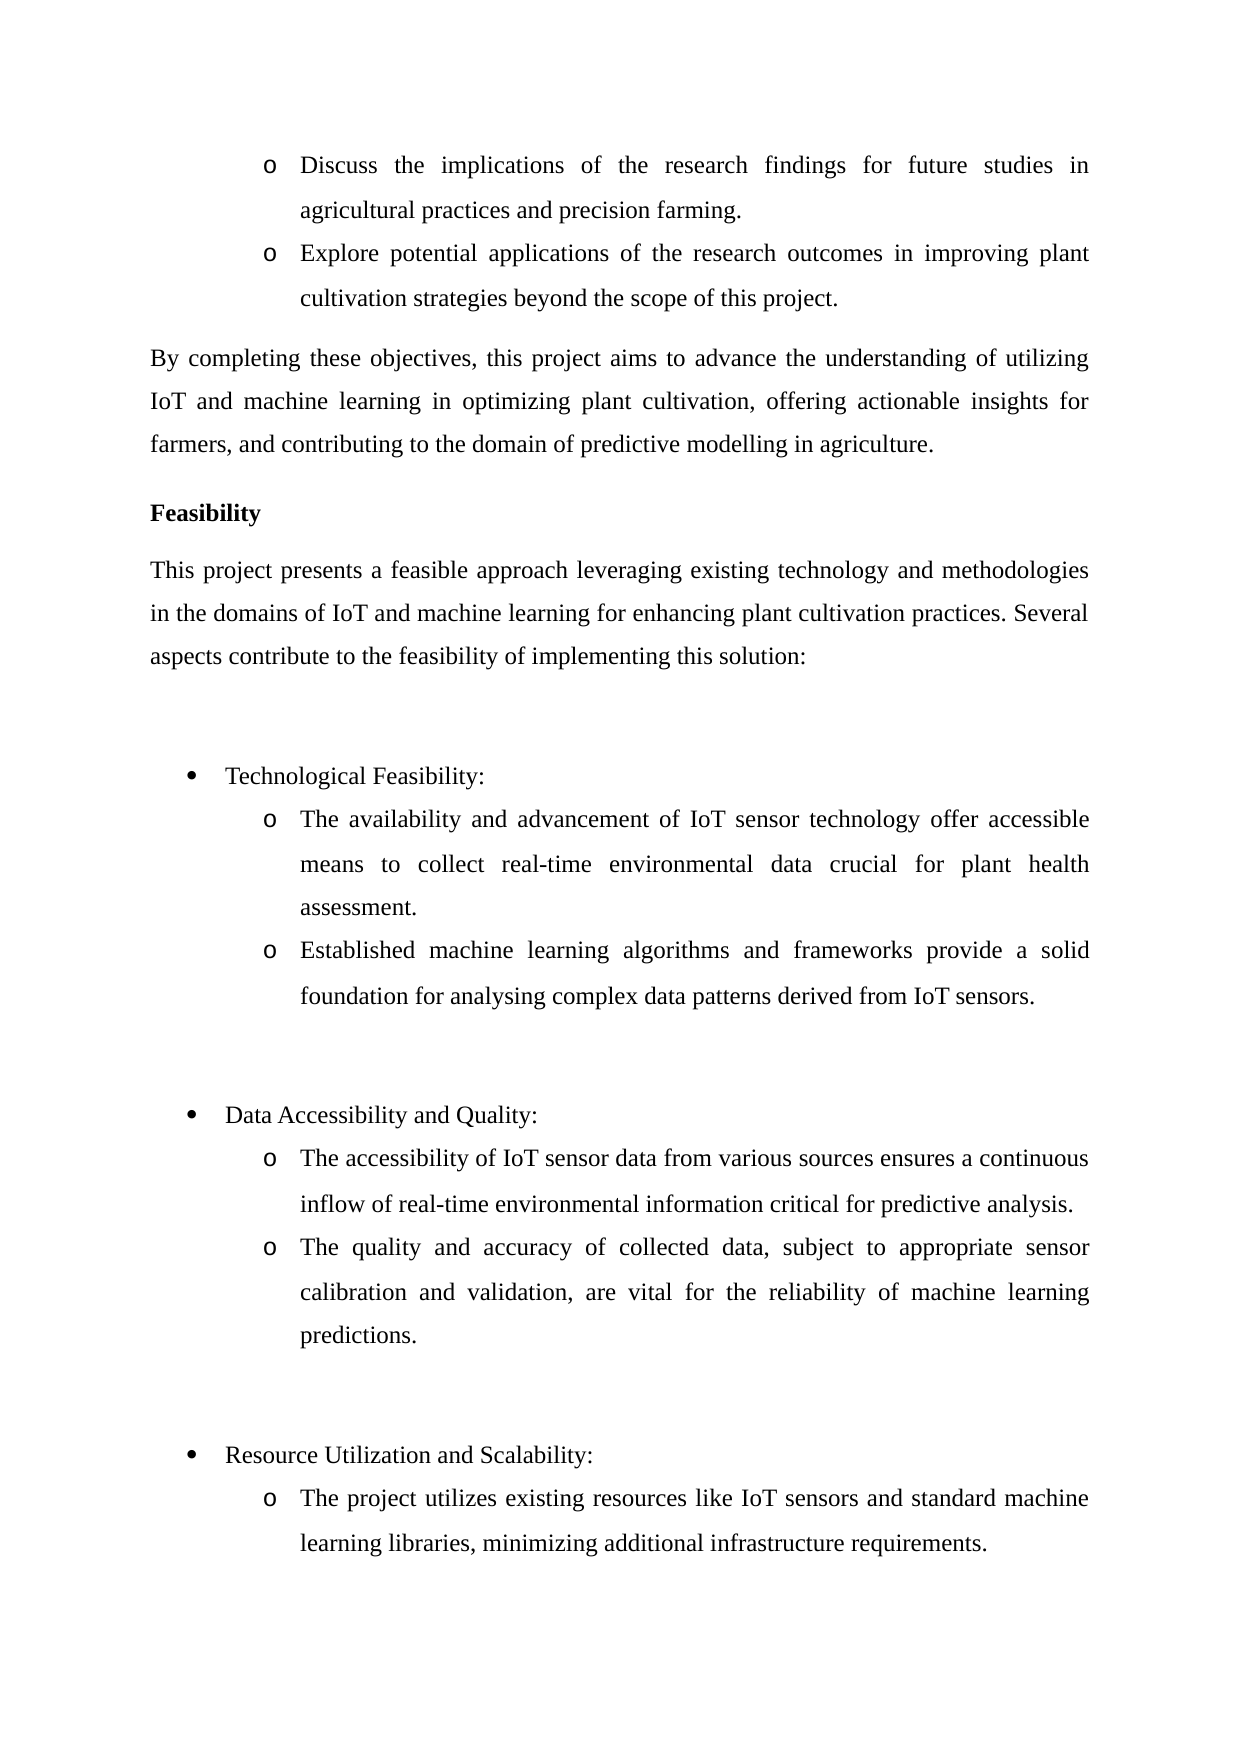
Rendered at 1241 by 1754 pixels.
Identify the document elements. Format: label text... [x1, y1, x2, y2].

list The quality and accuracy of collected data, subject to appropriate sensor calibration and validation, are vital for the reliability of machine learning predictions. [262, 1232, 1090, 1349]
list Explore potential applications of the research outcomes in improving plant cultivation strategies beyond the scope of this project. [262, 238, 1090, 312]
list The availability and advancement of IoT sensor technology offer accessible means to collect real-time environmental data crucial for plant health assessment. [262, 804, 1090, 921]
list Data Accessibility and Quality: [187, 1100, 1090, 1129]
list The project utilizes existing resources like IoT sensors and standard machine learning libraries, minimizing additional infrastructure requirements. [262, 1483, 1090, 1557]
text By completing these objectives, this project aims to advance the understanding of utilizing IoT and machine learning in optimizing plant cultivation, offering actionable insights for farmers, and contributing to the domain of predictive modelling in agriculture. [150, 343, 1090, 458]
list Technological Feasibility: [187, 761, 1090, 790]
subtitle Feasibility [150, 498, 1090, 526]
text This project presents a feasible approach leveraging existing technology and methodologies in the domains of IoT and machine learning for enhancing plant cultivation practices. Several aspects contribute to the feasibility of implementing this solution: [150, 555, 1090, 670]
list Established machine learning algorithms and frameworks provide a solid foundation for analysing complex data patterns derived from IoT sensors. [262, 936, 1090, 1009]
list The accessibility of IoT sensor data from various sources ensures a continuous inflow of real-time environmental information critical for predictive analysis. [262, 1143, 1090, 1217]
list Discuss the implications of the research findings for future studies in agricultural practices and precision farming. [262, 150, 1090, 224]
list Resource Utilization and Scalability: [187, 1440, 1090, 1468]
